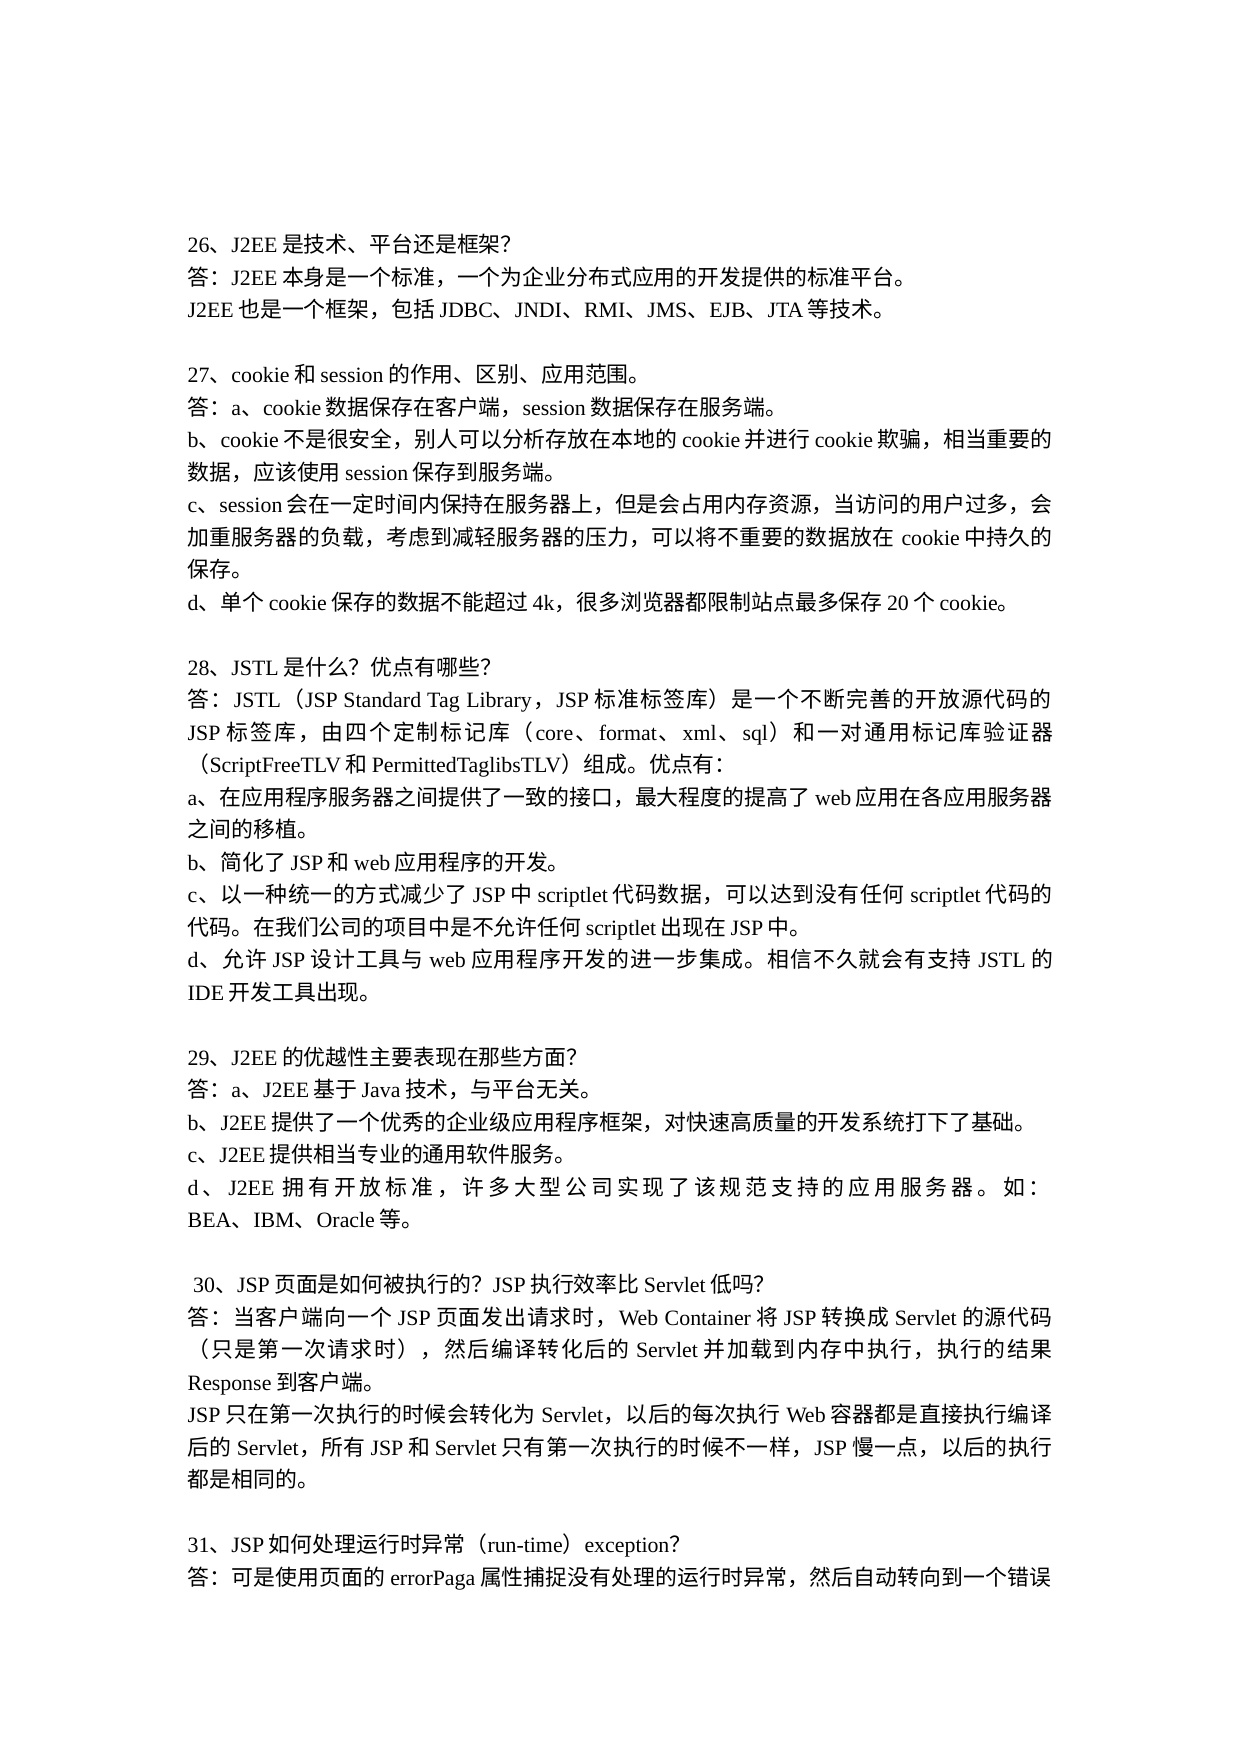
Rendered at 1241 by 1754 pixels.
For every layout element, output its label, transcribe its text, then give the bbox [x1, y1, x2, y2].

text 29、J2EE的优越性主要表现在那些方面？ [187, 1039, 1053, 1072]
text 答：a、J2EE基于Java技术，与平台无关。 [187, 1072, 1053, 1104]
text JSP只在第一次执行的时候会转化为Servlet，以后的每次执行Web容器都是直接执行编译后的Servlet，所有JSP和Servlet只有第一次执行的时候不一样，JSP慢一点，以后的执行都是相同的。 [187, 1397, 1053, 1494]
text 30、JSP页面是如何被执行的？JSP执行效率比Servlet低吗？ [187, 1267, 1053, 1299]
text c、session会在一定时间内保持在服务器上，但是会占用内存资源，当访问的用户过多，会加重服务器的负载，考虑到减轻服务器的压力，可以将不重要的数据放在cookie中持久的保存。 [187, 487, 1053, 584]
text b、cookie不是很安全，别人可以分析存放在本地的cookie并进行cookie欺骗，相当重要的数据，应该使用session保存到服务端。 [187, 422, 1053, 487]
text 26、J2EE是技术、平台还是框架？ [187, 227, 1053, 259]
text 28、JSTL是什么？优点有哪些？ [187, 649, 1053, 682]
text b、J2EE提供了一个优秀的企业级应用程序框架，对快速高质量的开发系统打下了基础。 [187, 1104, 1053, 1137]
text a、在应用程序服务器之间提供了一致的接口，最大程度的提高了web应用在各应用服务器之间的移植。 [187, 779, 1053, 844]
text 答：J2EE本身是一个标准，一个为企业分布式应用的开发提供的标准平台。 [187, 259, 1053, 292]
text J2EE也是一个框架，包括JDBC、JNDI、RMI、JMS、EJB、JTA等技术。 [187, 292, 1053, 324]
text b、简化了JSP和web应用程序的开发。 [187, 844, 1053, 877]
text 答：a、cookie数据保存在客户端，session数据保存在服务端。 [187, 389, 1053, 422]
text c、J2EE提供相当专业的通用软件服务。 [187, 1137, 1053, 1169]
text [187, 1559, 1053, 1592]
text d、允许JSP设计工具与web应用程序开发的进一步集成。相信不久就会有支持JSTL的IDE开发工具出现。 [187, 942, 1053, 1007]
text 31、JSP如何处理运行时异常（run-time）exception？ [187, 1527, 1053, 1559]
text 答：JSTL（JSP Standard Tag Library，JSP标准标签库）是一个不断完善的开放源代码的JSP标签库，由四个定制标记库（core、format、xml、sql）和一对通用标记库验证器（ScriptFreeTLV和PermittedTaglibsTLV）组成。优点有： [187, 682, 1053, 779]
text d、J2EE拥有开放标准，许多大型公司实现了该规范支持的应用服务器。如：BEA、IBM、Oracle等。 [187, 1169, 1053, 1234]
text 27、cookie和session的作用、区别、应用范围。 [187, 357, 1053, 389]
text 答：当客户端向一个JSP页面发出请求时，Web Container将JSP转换成Servlet的源代码（只是第一次请求时），然后编译转化后的Servlet并加载到内存中执行，执行的结果Response到客户端。 [187, 1299, 1053, 1397]
text c、以一种统一的方式减少了JSP中scriptlet代码数据，可以达到没有任何scriptlet代码的代码。在我们公司的项目中是不允许任何scriptlet出现在JSP中。 [187, 877, 1053, 942]
text d、单个cookie保存的数据不能超过4k，很多浏览器都限制站点最多保存20个cookie。 [187, 584, 1053, 617]
